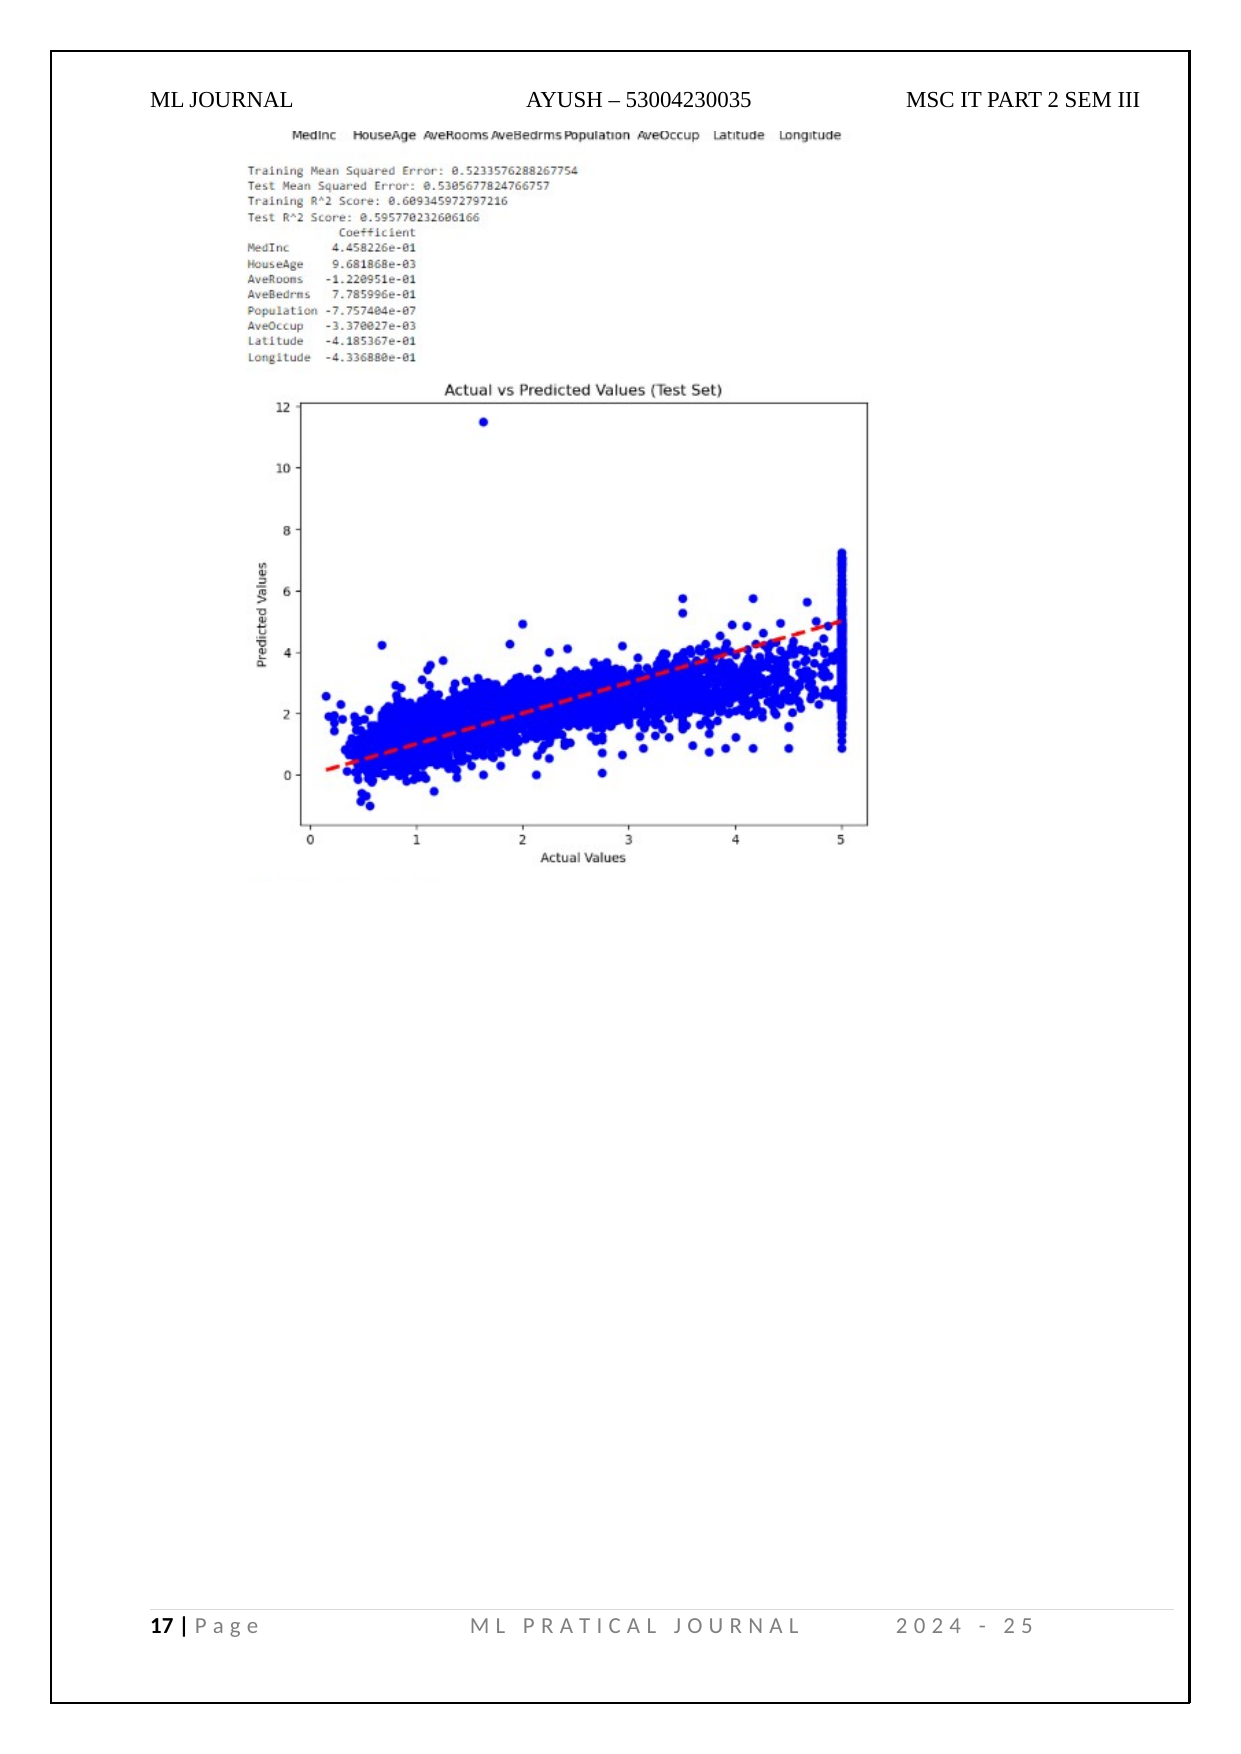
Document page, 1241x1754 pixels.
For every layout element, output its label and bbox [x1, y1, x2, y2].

picture [159, 131, 1100, 882]
